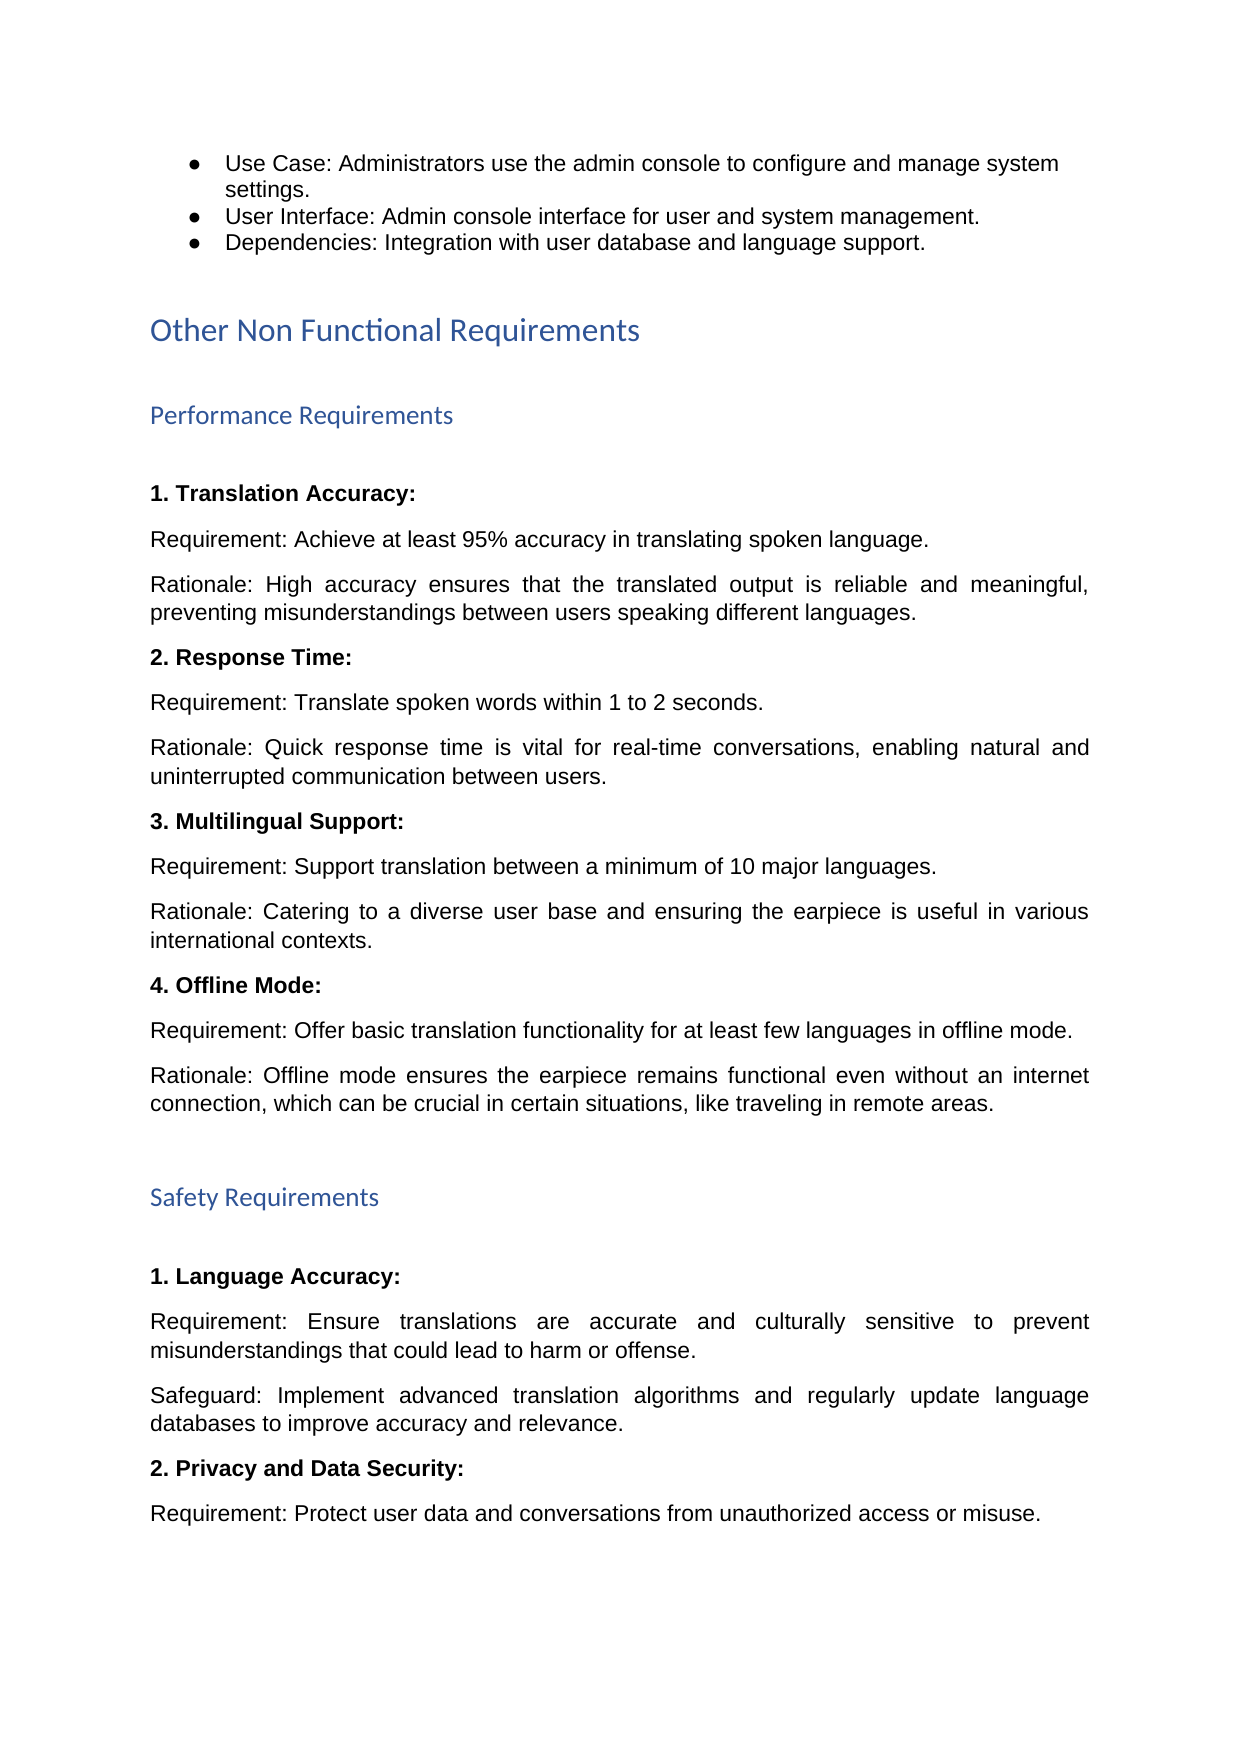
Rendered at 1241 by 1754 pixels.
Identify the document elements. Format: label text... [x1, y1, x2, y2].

text Rationale: Catering to a diverse user base and ensuring the earpiece is useful in various international contexts. [150, 898, 1090, 953]
text 3. Multilingual Support: [150, 808, 1090, 834]
list User Interface: Admin console interface for user and system management. [187, 203, 1090, 229]
text 2. Privacy and Data Security: [150, 1455, 1090, 1482]
text Rationale: High accuracy ensures that the translated output is reliable and meaningful, preventing misunderstandings between users speaking different languages. [150, 571, 1090, 625]
list Use Case: Administrators use the admin console to configure and manage system settings. [187, 150, 1090, 203]
text Requirement: Protect user data and conversations from unauthorized access or misuse. [150, 1500, 1090, 1527]
text Rationale: Offline mode ensures the earpiece remains functional even without an internet connection, which can be crucial in certain situations, like traveling in remote areas. [150, 1062, 1090, 1117]
text Requirement: Achieve at least 95% accuracy in translating spoken language. [150, 526, 1090, 552]
subtitle Safety Requirements [150, 1181, 1090, 1213]
text Requirement: Offer basic translation functionality for at least few languages in offline mode. [150, 1017, 1090, 1043]
text Requirement: Ensure translations are accurate and culturally sensitive to prevent misunderstandings that could lead to harm or offense. [150, 1308, 1090, 1363]
text 4. Offline Mode: [150, 972, 1090, 998]
subtitle Performance Requirements [150, 398, 1090, 431]
text Safeguard: Implement advanced translation algorithms and regularly update language databases to improve accuracy and relevance. [150, 1382, 1090, 1436]
text Rationale: Quick response time is vital for real-time conversations, enabling natural and uninterrupted communication between users. [150, 734, 1090, 789]
text Requirement: Support translation between a minimum of 10 major languages. [150, 853, 1090, 879]
subtitle Other Non Functional Requirements [150, 309, 1090, 349]
text Requirement: Translate spoken words within 1 to 2 seconds. [150, 689, 1090, 716]
text 1. Translation Accuracy: [150, 480, 1090, 507]
list Dependencies: Integration with user database and language support. [187, 229, 1090, 255]
text 2. Response Time: [150, 644, 1090, 671]
text 1. Language Accuracy: [150, 1263, 1090, 1289]
